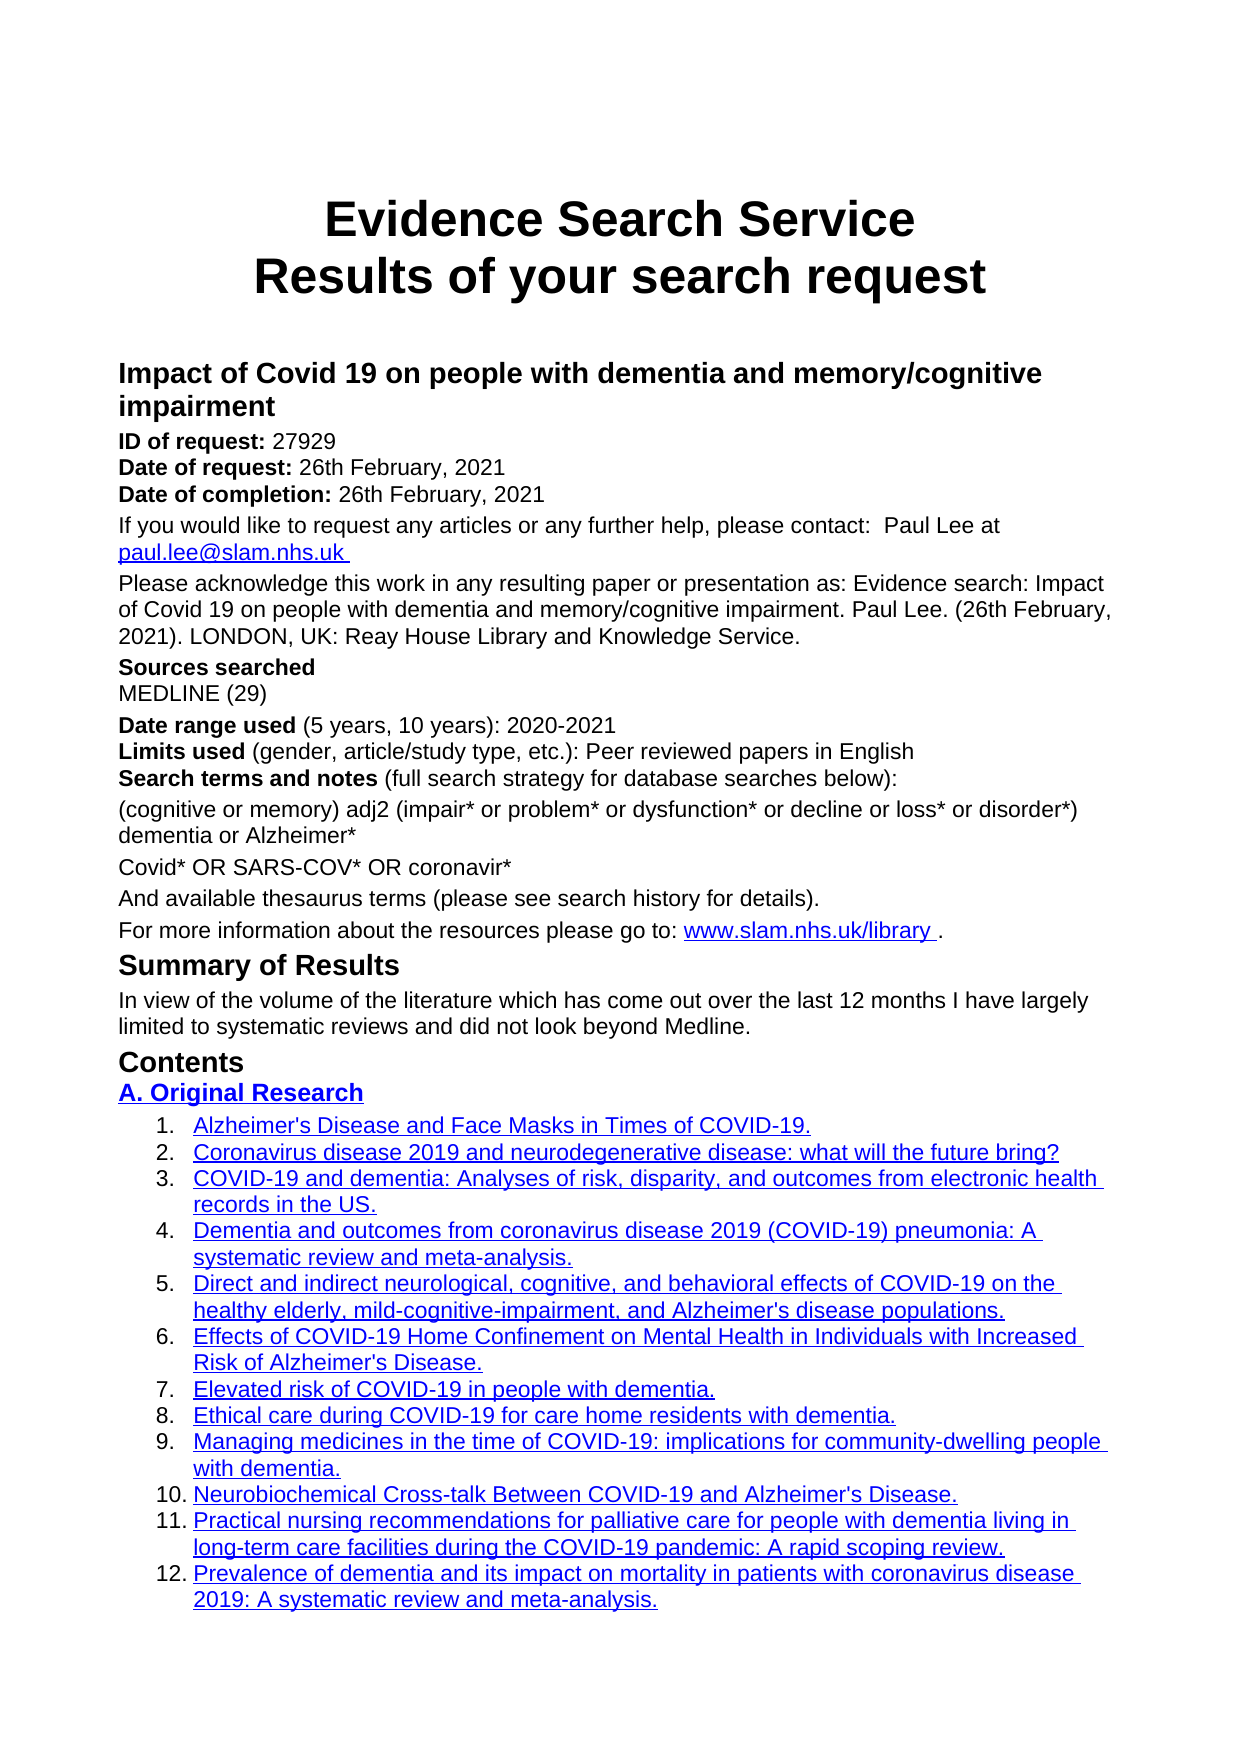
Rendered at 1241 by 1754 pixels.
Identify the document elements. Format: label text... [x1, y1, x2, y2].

subtitle Impact of Covid 19 on people with dementia and memory/cognitive impairment [118, 356, 1122, 423]
list Effects of COVID-19 Home Confinement on Mental Health in Individuals with Increased Risk of Alzheimer's Disease. [156, 1323, 1122, 1376]
list Elevated risk of COVID-19 in people with dementia. [156, 1376, 1122, 1402]
subtitle Contents [118, 1045, 1122, 1078]
subtitle Evidence Search Service Results of your search request [118, 189, 1122, 304]
list Neurobiochemical Cross-talk Between COVID-19 and Alzheimer's Disease. [156, 1481, 1122, 1507]
text And available thesaurus terms (please see search history for details). [118, 885, 1122, 912]
text Covid* OR SARS-COV* OR coronavir* [118, 854, 1122, 880]
list Prevalence of dementia and its impact on mortality in patients with coronavirus disease 2019: A systematic review and meta-analysis. [156, 1560, 1122, 1613]
list Direct and indirect neurological, cognitive, and behavioral effects of COVID-19 on the healthy elderly, mild-cognitive-impairment, and Alzheimer's disease populations. [156, 1270, 1122, 1323]
text A. Original Research [118, 1078, 1122, 1107]
text If you would like to request any articles or any further help, please contact: Paul Lee at paul.lee@slam.nhs.uk [118, 512, 1122, 565]
list COVID-19 and dementia: Analyses of risk, disparity, and outcomes from electronic health records in the US. [156, 1165, 1122, 1217]
text Please acknowledge this work in any resulting paper or presentation as: Evidence search: Impact of Covid 19 on people with dementia and memory/cognitive impairment. Paul Lee. (26th February, 2021). LONDON, UK: Reay House Library and Knowledge Service. [118, 570, 1122, 649]
list Coronavirus disease 2019 and neurodegenerative disease: what will the future bring? [156, 1138, 1122, 1165]
list Dementia and outcomes from coronavirus disease 2019 (COVID-19) pneumonia: A systematic review and meta-analysis. [156, 1217, 1122, 1270]
list Ethical care during COVID-19 for care home residents with dementia. [156, 1402, 1122, 1428]
subtitle Summary of Results [118, 948, 1122, 982]
text (cognitive or memory) adj2 (impair* or problem* or dysfunction* or decline or loss* or disorder*) dementia or Alzheimer* [118, 796, 1122, 849]
list Practical nursing recommendations for palliative care for people with dementia living in long-term care facilities during the COVID-19 pandemic: A rapid scoping review. [156, 1507, 1122, 1560]
list Alzheimer's Disease and Face Masks in Times of COVID-19. [156, 1112, 1122, 1138]
text Date range used (5 years, 10 years): 2020-2021 Limits used (gender, article/study type, etc.): Peer reviewed papers in English Search terms and notes (full search strategy for database searches below): [118, 712, 1122, 791]
list Managing medicines in the time of COVID-19: implications for community-dwelling people with dementia. [156, 1428, 1122, 1481]
text For more information about the resources please go to: www.slam.nhs.uk/library . [118, 917, 1122, 943]
text In view of the volume of the literature which has come out over the last 12 months I have largely limited to systematic reviews and did not look beyond Medline. [118, 987, 1122, 1039]
text Sources searched MEDLINE (29) [118, 654, 1122, 707]
text ID of request: 27929 Date of request: 26th February, 2021 Date of completion: 26th February, 2021 [118, 428, 1122, 507]
